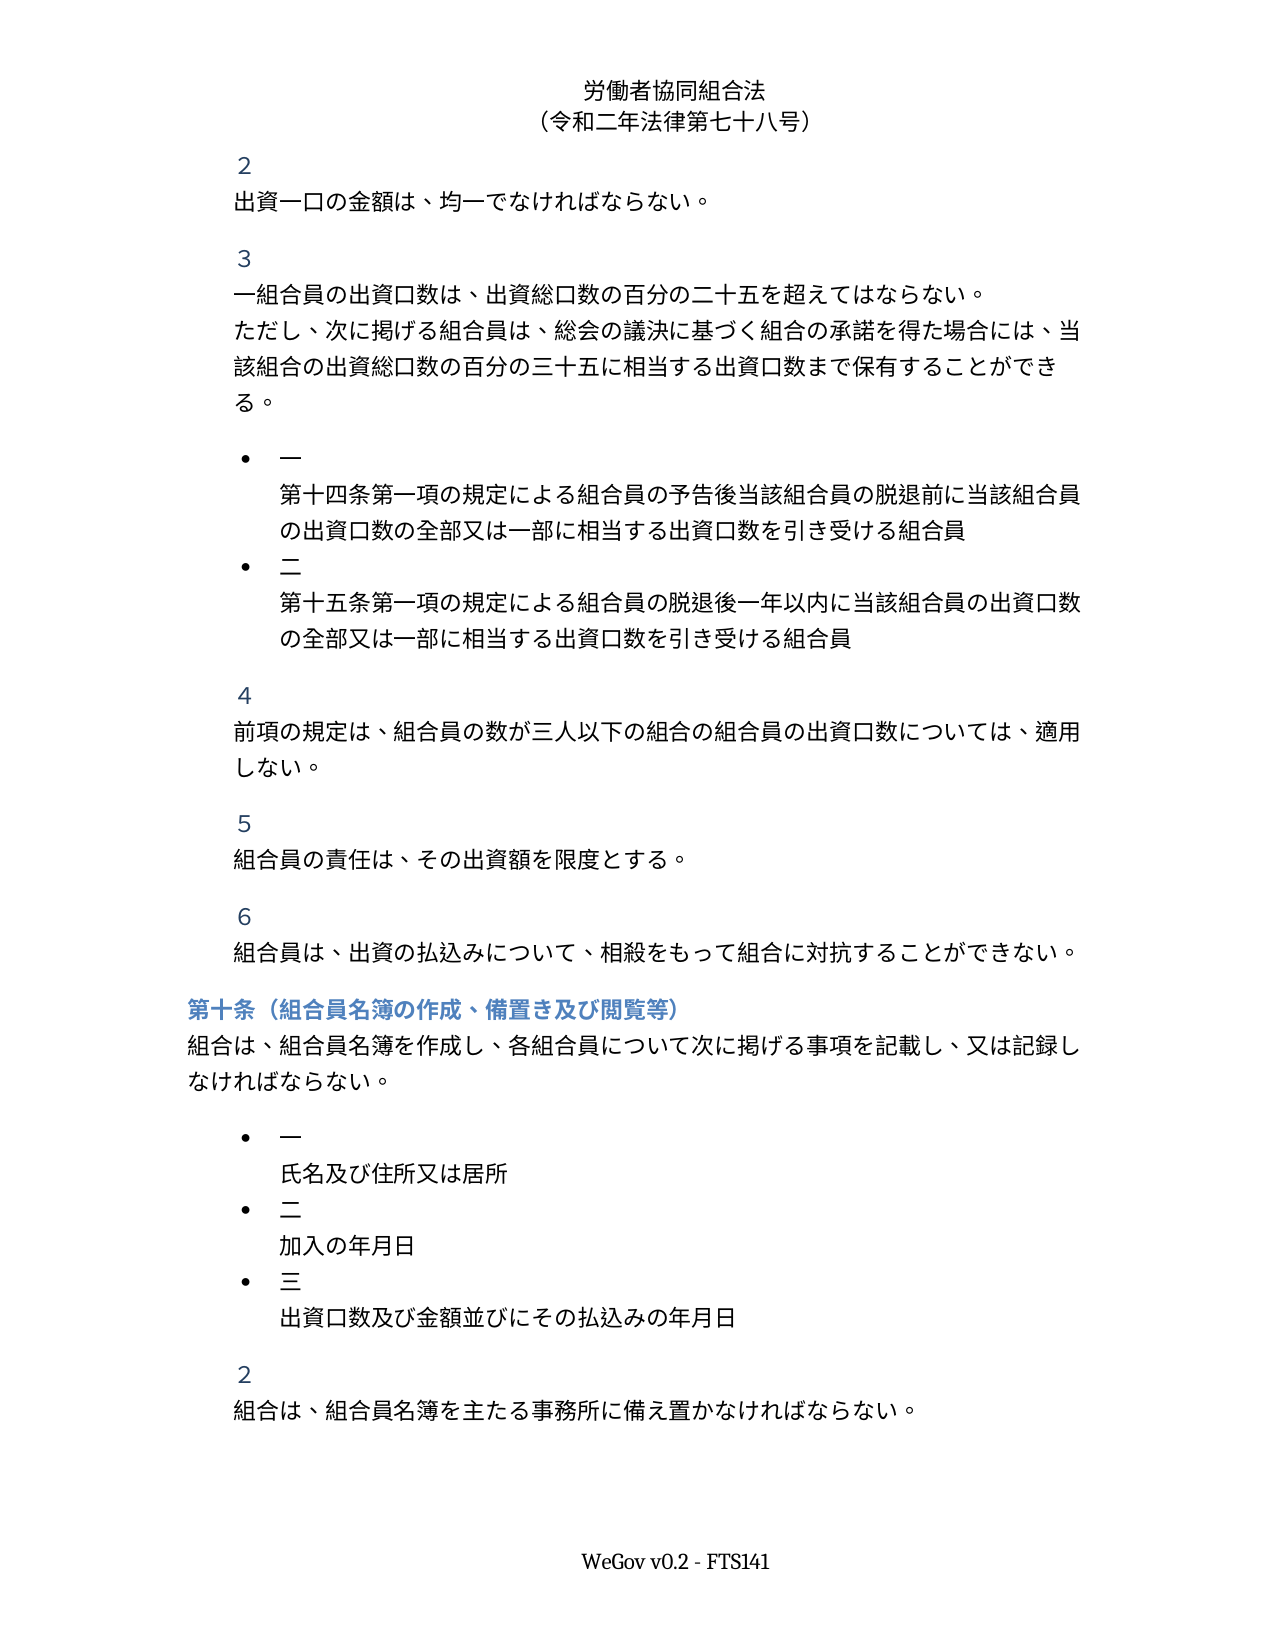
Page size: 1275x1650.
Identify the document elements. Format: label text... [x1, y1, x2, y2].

subtitle ６ [233, 901, 1087, 932]
text 組合は、組合員名簿を主たる事務所に備え置かなければならない。 [233, 1395, 1087, 1426]
list 二 第十五条第一項の規定による組合員の脱退後一年以内に当該組合員の出資口数の全部又は一部に相当する出資口数を引き受ける組合員 [242, 551, 1087, 654]
text 組合員の責任は、その出資額を限度とする。 [233, 844, 1087, 876]
list 一 氏名及び住所又は居所 [242, 1122, 1087, 1189]
subtitle ２ [233, 1359, 1087, 1390]
subtitle 第十条（組合員名簿の作成、備置き及び閲覧等） [187, 994, 1087, 1025]
text 組合は、組合員名簿を作成し、各組合員について次に掲げる事項を記載し、又は記録しなければならない。 [187, 1030, 1087, 1097]
list 三 出資口数及び金額並びにその払込みの年月日 [242, 1266, 1087, 1333]
subtitle ３ [233, 243, 1087, 274]
subtitle ４ [233, 680, 1087, 711]
subtitle ２ [233, 150, 1087, 181]
text 出資一口の金額は、均一でなければならない。 [233, 186, 1087, 217]
subtitle ５ [233, 808, 1087, 839]
text 前項の規定は、組合員の数が三人以下の組合の組合員の出資口数については、適用しない。 [233, 716, 1087, 783]
text 一組合員の出資口数は、出資総口数の百分の二十五を超えてはならない。 ただし、次に掲げる組合員は、総会の議決に基づく組合の承諾を得た場合には、当該組合の出資総口数の百分の三十五に相当する出資口数まで保有することができる。 [233, 279, 1087, 418]
list 一 第十四条第一項の規定による組合員の予告後当該組合員の脱退前に当該組合員の出資口数の全部又は一部に相当する出資口数を引き受ける組合員 [242, 443, 1087, 546]
text 組合員は、出資の払込みについて、相殺をもって組合に対抗することができない。 [233, 937, 1087, 968]
list 二 加入の年月日 [242, 1194, 1087, 1261]
